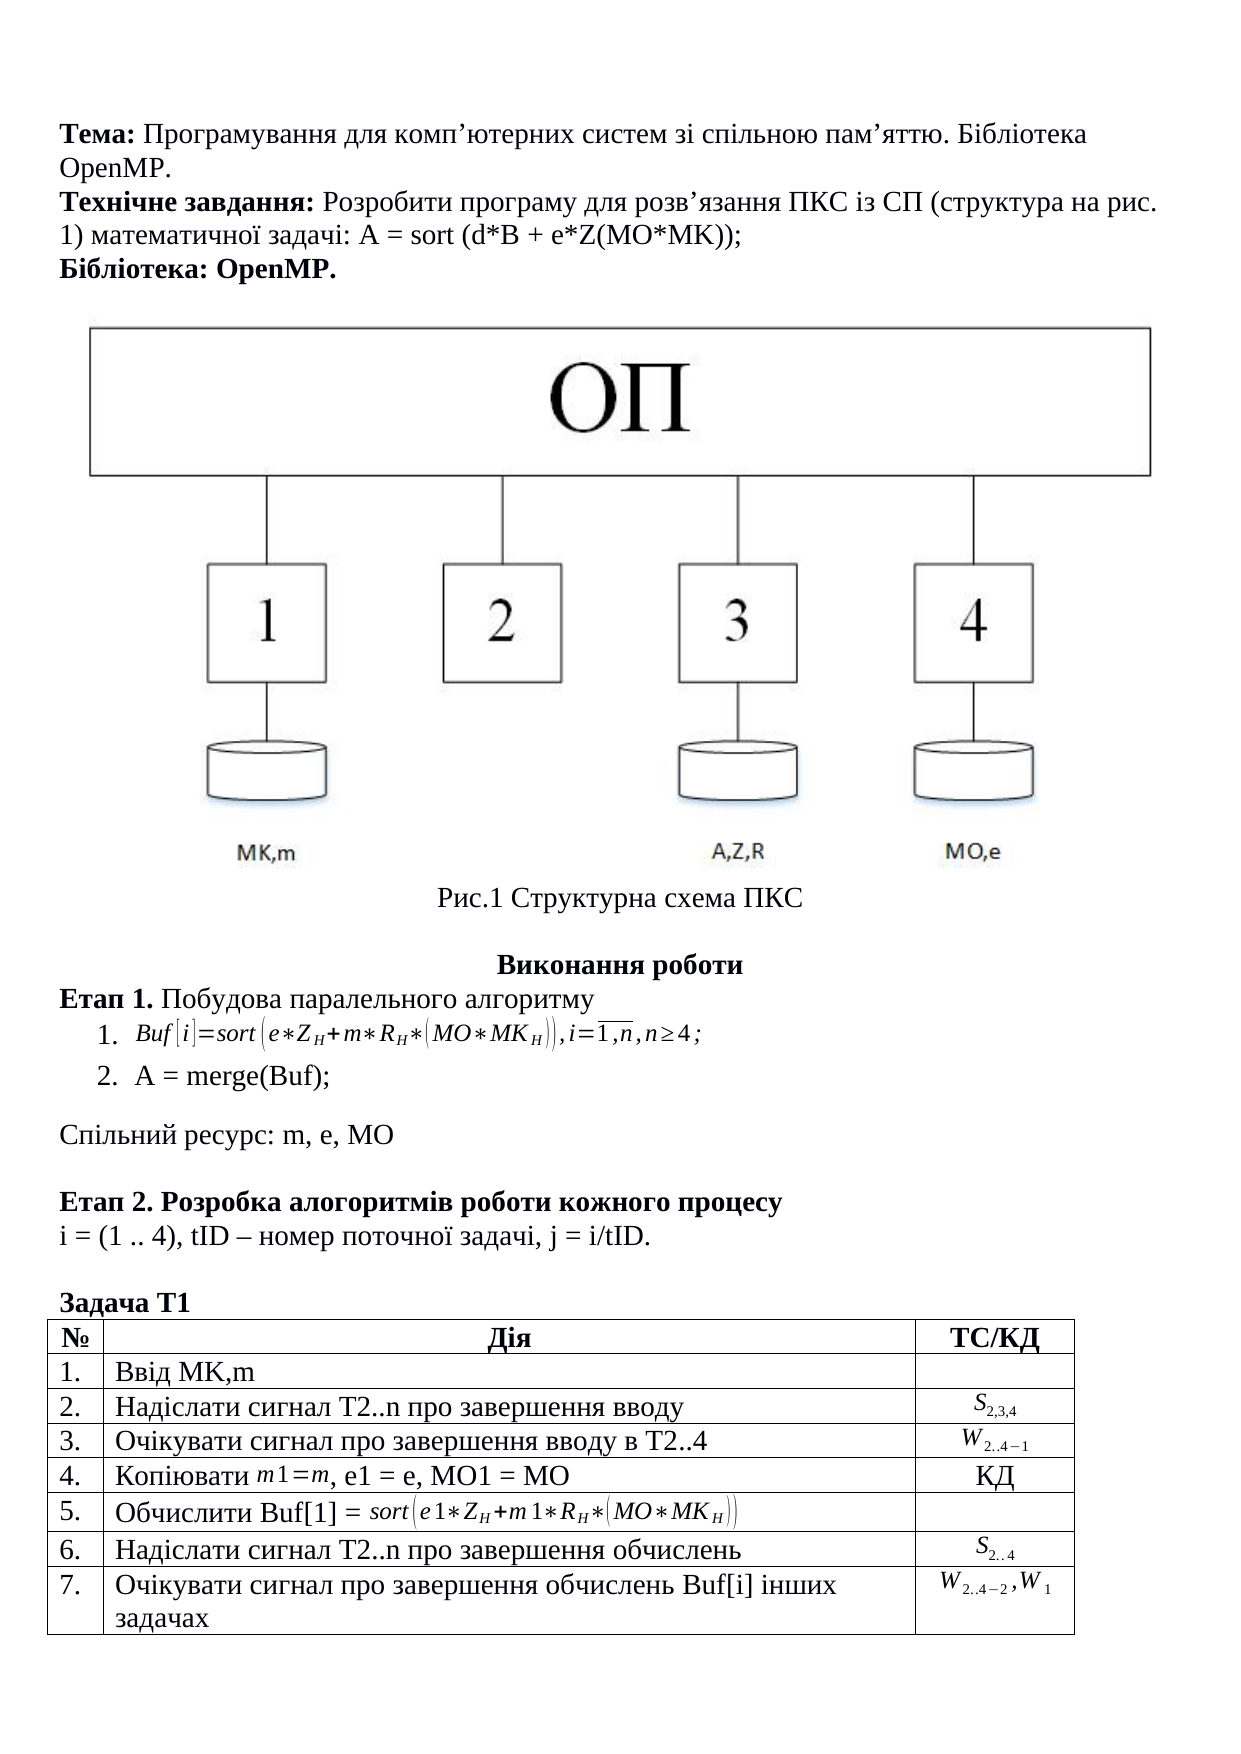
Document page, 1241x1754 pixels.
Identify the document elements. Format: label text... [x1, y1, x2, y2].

table_cell 7. [48, 1567, 103, 1634]
text Спільний ресурс: m, e, MO [59, 1117, 1181, 1151]
table_header ТС/КД [916, 1320, 1074, 1353]
text Етап 2. Розробка алогоритмів роботи кожного процесу [59, 1184, 1181, 1218]
table_header № [48, 1320, 103, 1353]
table_cell [916, 1354, 1074, 1388]
table_cell Очікувати сигнал про завершення обчислень Buf[i] інших задачах [104, 1567, 915, 1634]
table_cell 6. [48, 1532, 103, 1566]
table_header Дія [104, 1320, 915, 1353]
table_cell 5. [48, 1493, 103, 1531]
text Рис.1 Структурна схема ПКС [59, 880, 1181, 914]
table_cell 4. [48, 1458, 103, 1492]
text Тема: Програмування для комп’ютерних систем зі спільною пам’яттю. Бібліотека OpenMP. [59, 117, 1181, 184]
table_cell Надіслати сигнал T2..n про завершення обчислень [104, 1532, 915, 1566]
picture [88, 317, 1153, 881]
table_cell 3. [48, 1424, 103, 1457]
table_cell Обчислити Buf[1] = [104, 1493, 915, 1531]
text Технічне завдання: Розробити програму для розв’язання ПКС із СП (структура на рис. 1) математичної задачі: A = sort (d*B + e*Z(MO*MK)); [59, 184, 1181, 251]
text Етап 1. Побудова паралельного алгоритму [59, 981, 1181, 1014]
table_cell Очікувати сигнал про завершення вводу в Т2..4 [104, 1424, 915, 1457]
list A = merge(Buf); [97, 1058, 1181, 1092]
text i = (1 .. 4), tID – номер поточної задачі, j = i/tID. [59, 1218, 1181, 1252]
table_cell [916, 1493, 1074, 1531]
table_cell Надіслати сигнал Т2..n про завершення вводу [104, 1389, 915, 1422]
text Задача Т1 [59, 1285, 1181, 1319]
text Бібліотека: OpenMP. [59, 251, 1181, 284]
table_cell 1. [48, 1354, 103, 1388]
table_cell Ввід MK,m [104, 1354, 915, 1388]
table_cell [916, 1532, 1074, 1566]
table_cell Копіювати , e1 = e, MO1 = MO [104, 1458, 915, 1492]
table_cell КД [916, 1458, 1074, 1492]
table_cell [916, 1567, 1074, 1634]
table_cell [916, 1389, 1074, 1422]
table_cell [916, 1424, 1074, 1457]
table_cell 2. [48, 1389, 103, 1422]
text Виконання роботи [59, 947, 1181, 981]
